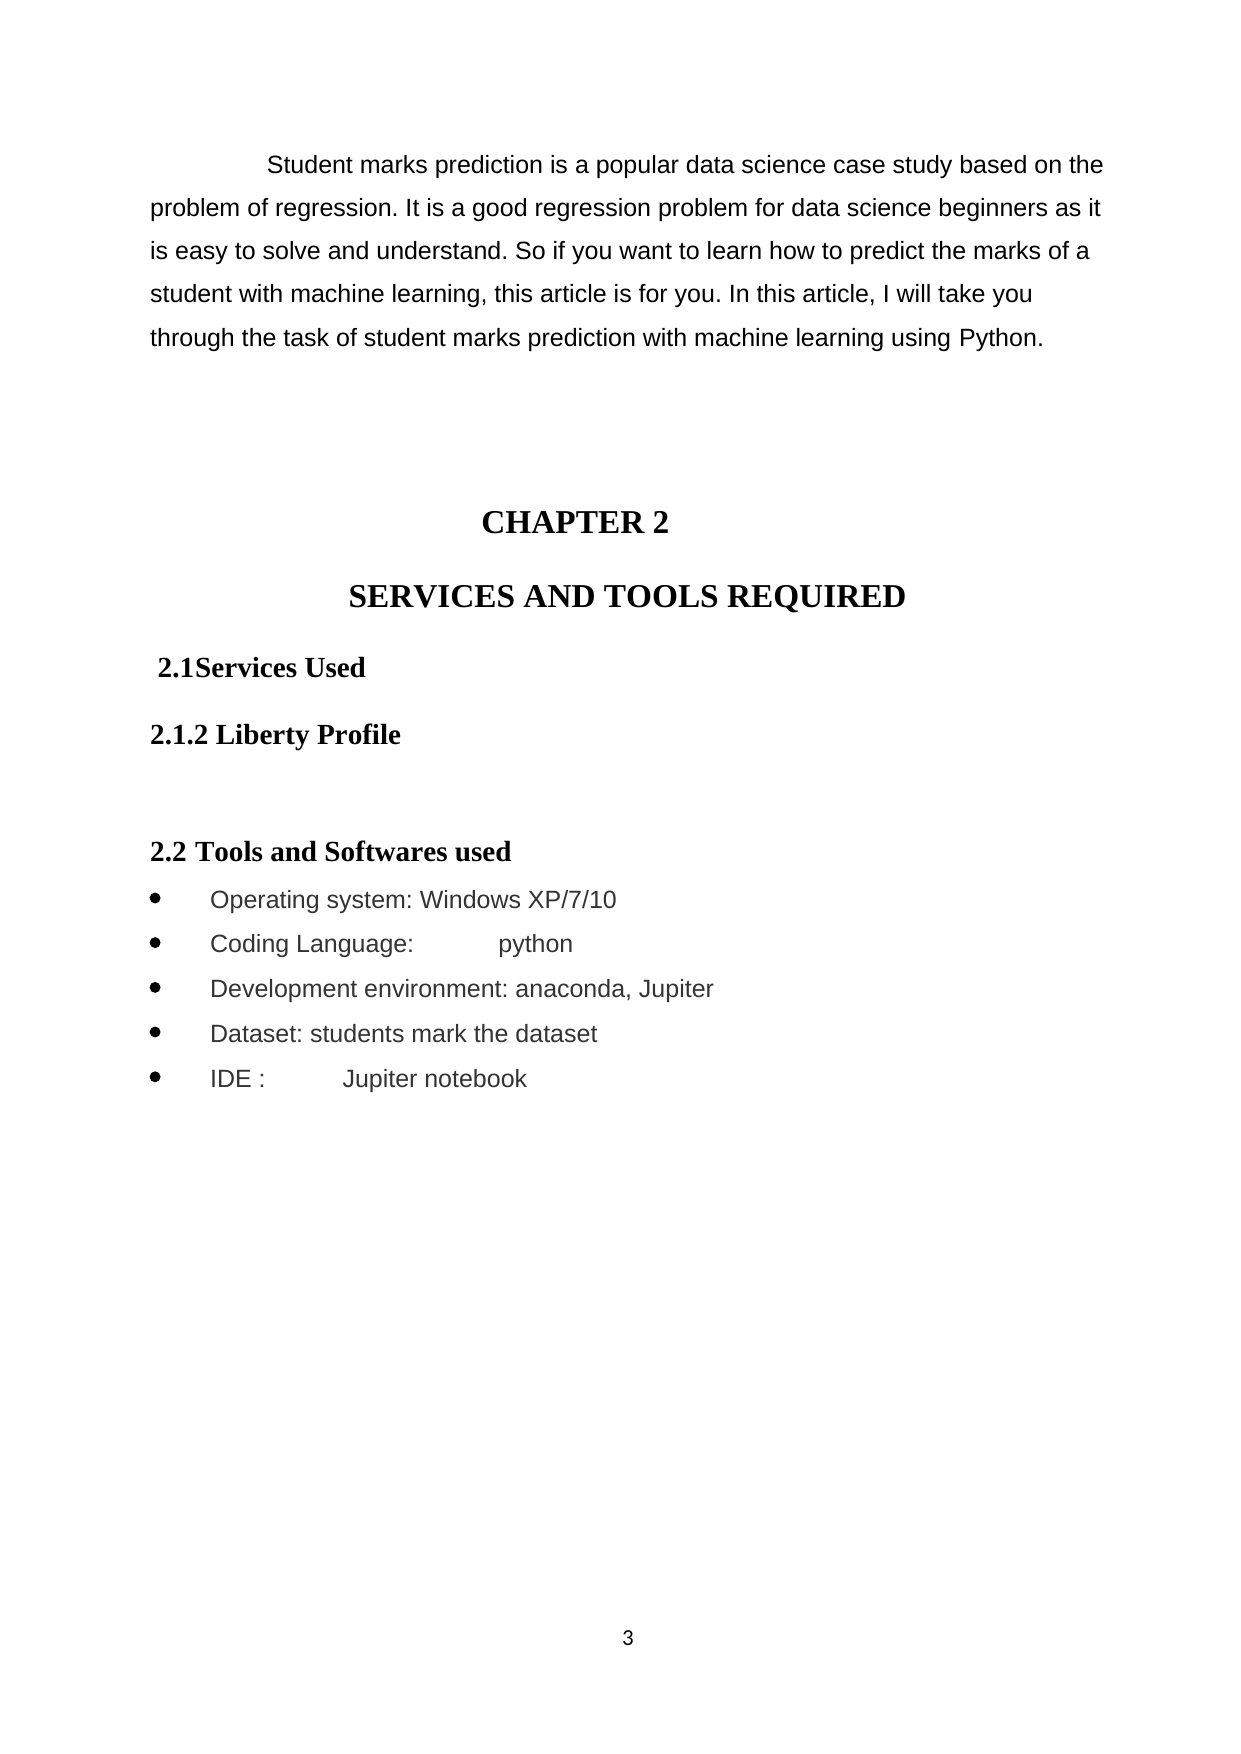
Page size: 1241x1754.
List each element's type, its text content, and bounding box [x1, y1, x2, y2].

list Tools and Softwares used [150, 834, 1105, 868]
list Development environment: anaconda, Jupiter [150, 974, 1105, 1004]
list Coding Language: python [150, 929, 1105, 959]
text CHAPTER 2 [150, 502, 1105, 540]
text Student marks prediction is a popular data science case study based on the problem of regression. It is a good regression problem for data science beginners as it is easy to solve and understand. So if you want to learn how to predict the marks of a student with machine learning, this article is for you. In this article, I will take you through the task of student marks prediction with machine learning using Python. [150, 150, 1105, 351]
list Operating system: Windows XP/7/10 [150, 885, 1105, 914]
list Services Used [157, 650, 1105, 684]
list Dataset: students mark the dataset [150, 1019, 1105, 1049]
list IDE : Jupiter notebook [150, 1063, 1105, 1093]
text 2.1.2 Liberty Profile [150, 717, 1105, 751]
text SERVICES AND TOOLS REQUIRED [150, 576, 1105, 614]
